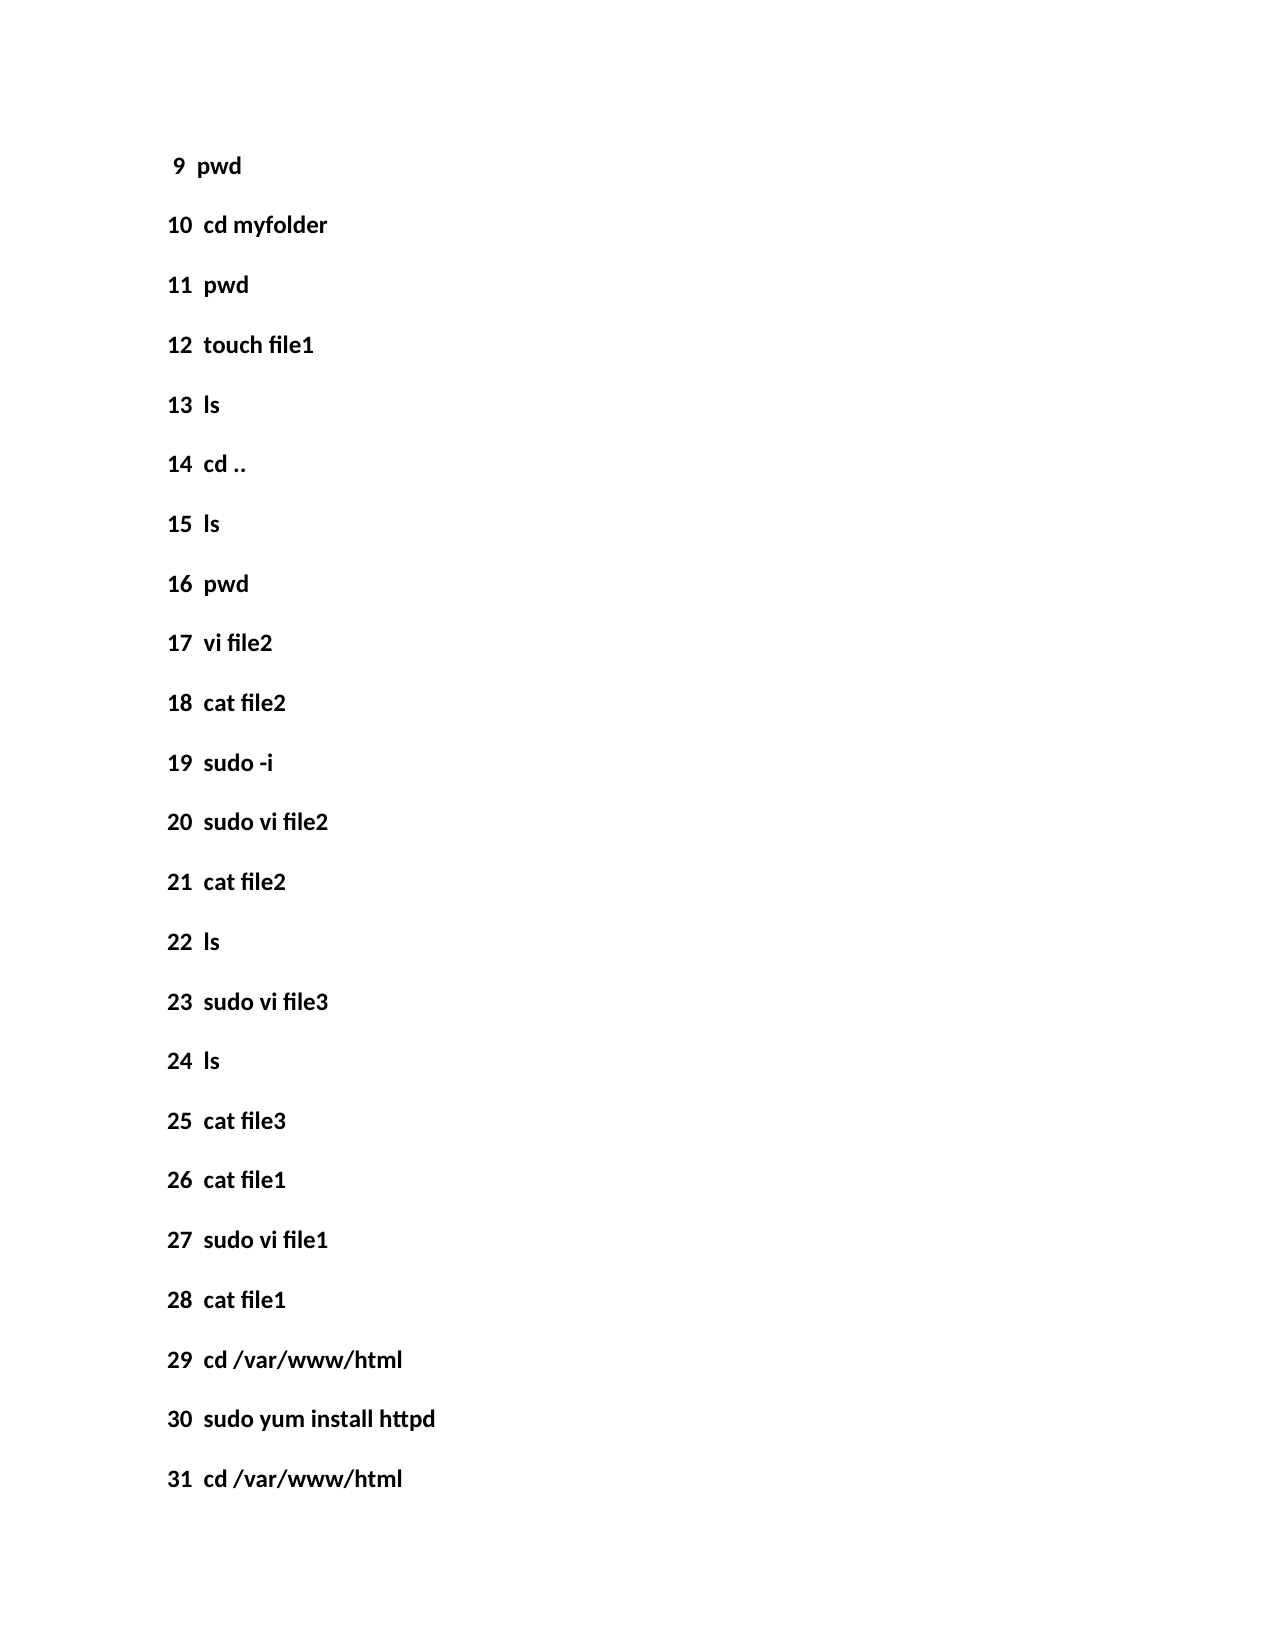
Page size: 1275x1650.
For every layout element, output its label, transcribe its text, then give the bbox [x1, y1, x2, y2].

text 21 cat file2 [150, 866, 1125, 897]
text 22 ls [150, 926, 1125, 956]
text 11 pwd [150, 269, 1125, 300]
text 25 cat file3 [150, 1105, 1125, 1136]
text 9 pwd [150, 150, 1125, 181]
text 17 vi file2 [150, 627, 1125, 658]
text 23 sudo vi file3 [150, 986, 1125, 1016]
text 20 sudo vi file2 [150, 807, 1125, 837]
text 26 cat file1 [150, 1165, 1125, 1195]
text 27 sudo vi file1 [150, 1224, 1125, 1255]
text 24 ls [150, 1045, 1125, 1076]
text 18 cat file2 [150, 687, 1125, 718]
text 14 cd .. [150, 448, 1125, 479]
text 12 touch file1 [150, 329, 1125, 359]
text 30 sudo yum install httpd [150, 1403, 1125, 1434]
text 29 cd /var/www/html [150, 1344, 1125, 1374]
text 19 sudo -i [150, 747, 1125, 777]
text 31 cd /var/www/html [150, 1463, 1125, 1494]
text 28 cat file1 [150, 1284, 1125, 1314]
text 16 pwd [150, 568, 1125, 598]
text 15 ls [150, 508, 1125, 539]
text 10 cd myfolder [150, 210, 1125, 240]
text 13 ls [150, 389, 1125, 419]
